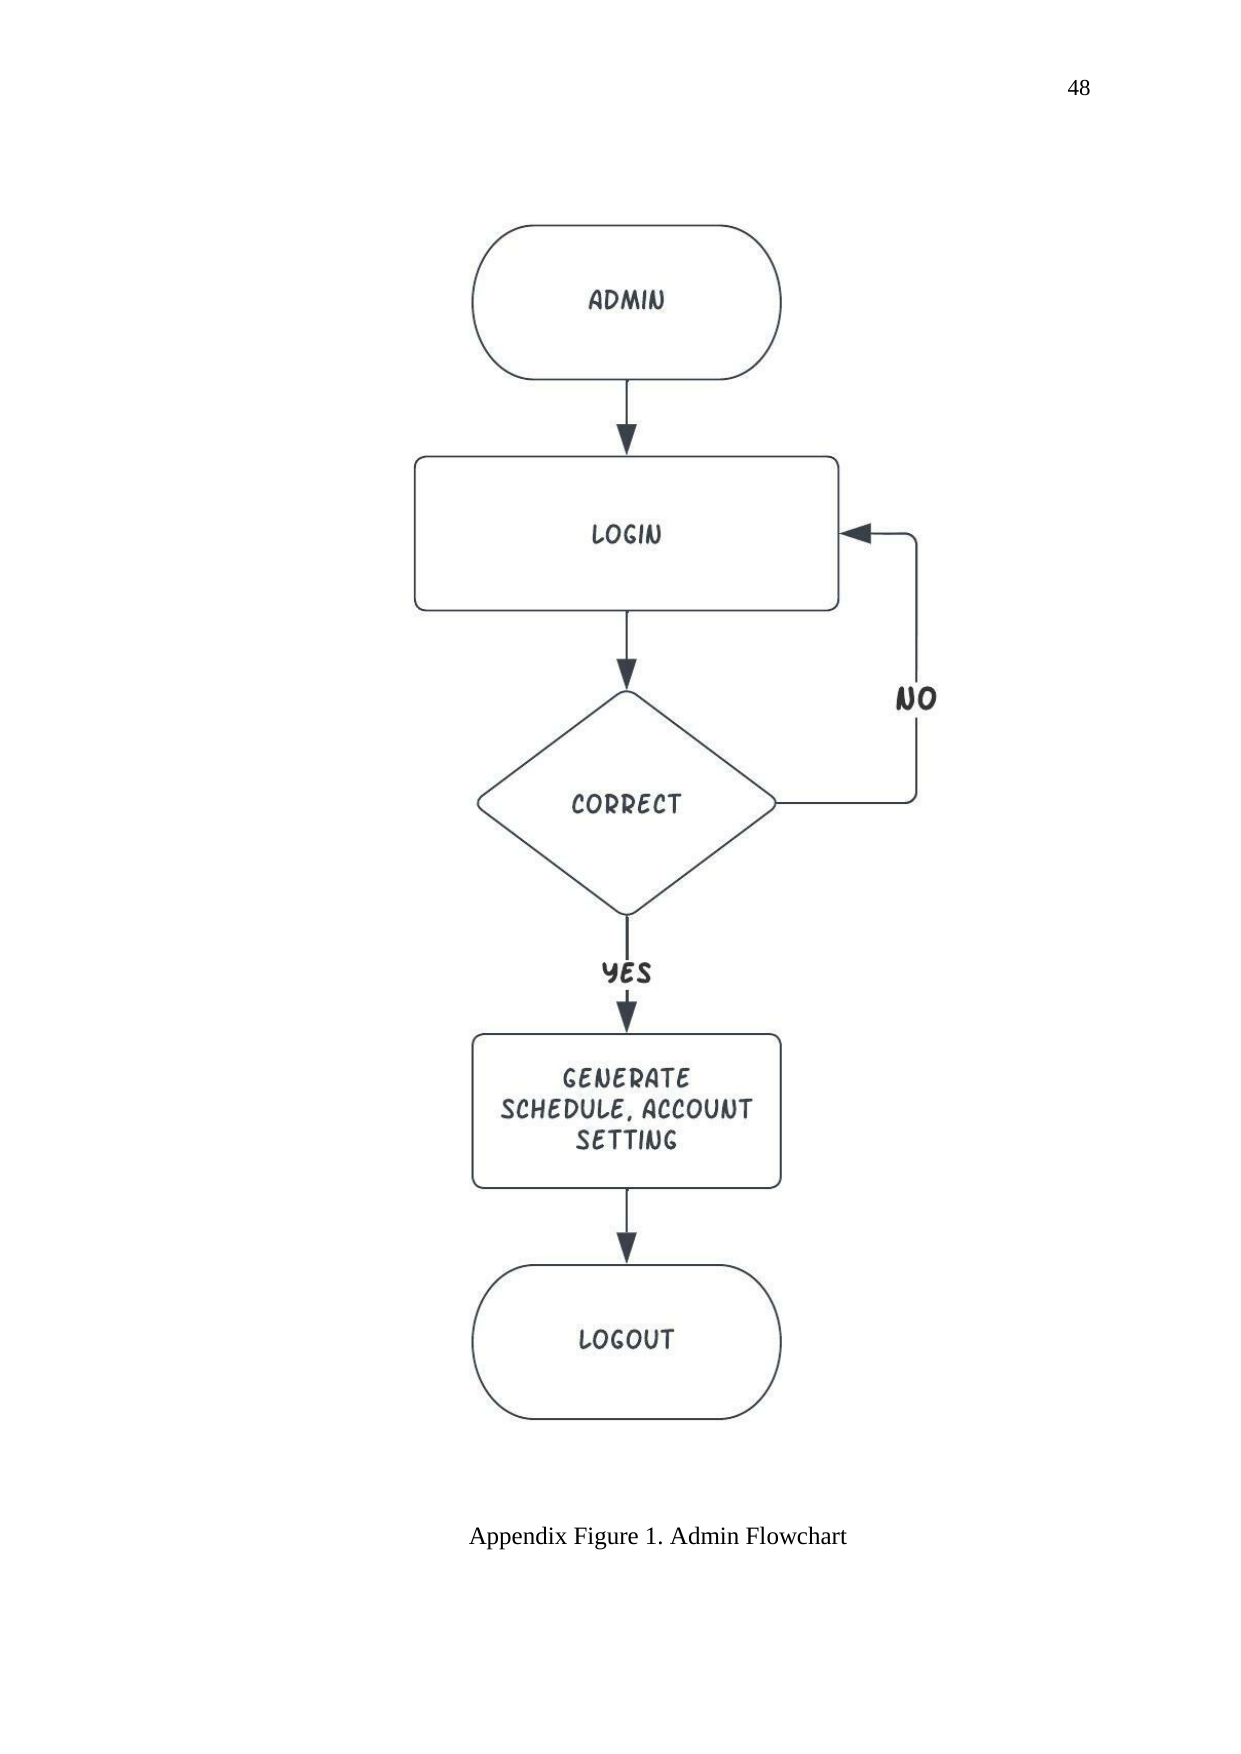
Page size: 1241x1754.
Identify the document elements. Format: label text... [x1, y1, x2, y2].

text Appendix Figure 1. Admin Flowchart [225, 1521, 1090, 1550]
picture [338, 150, 978, 1493]
